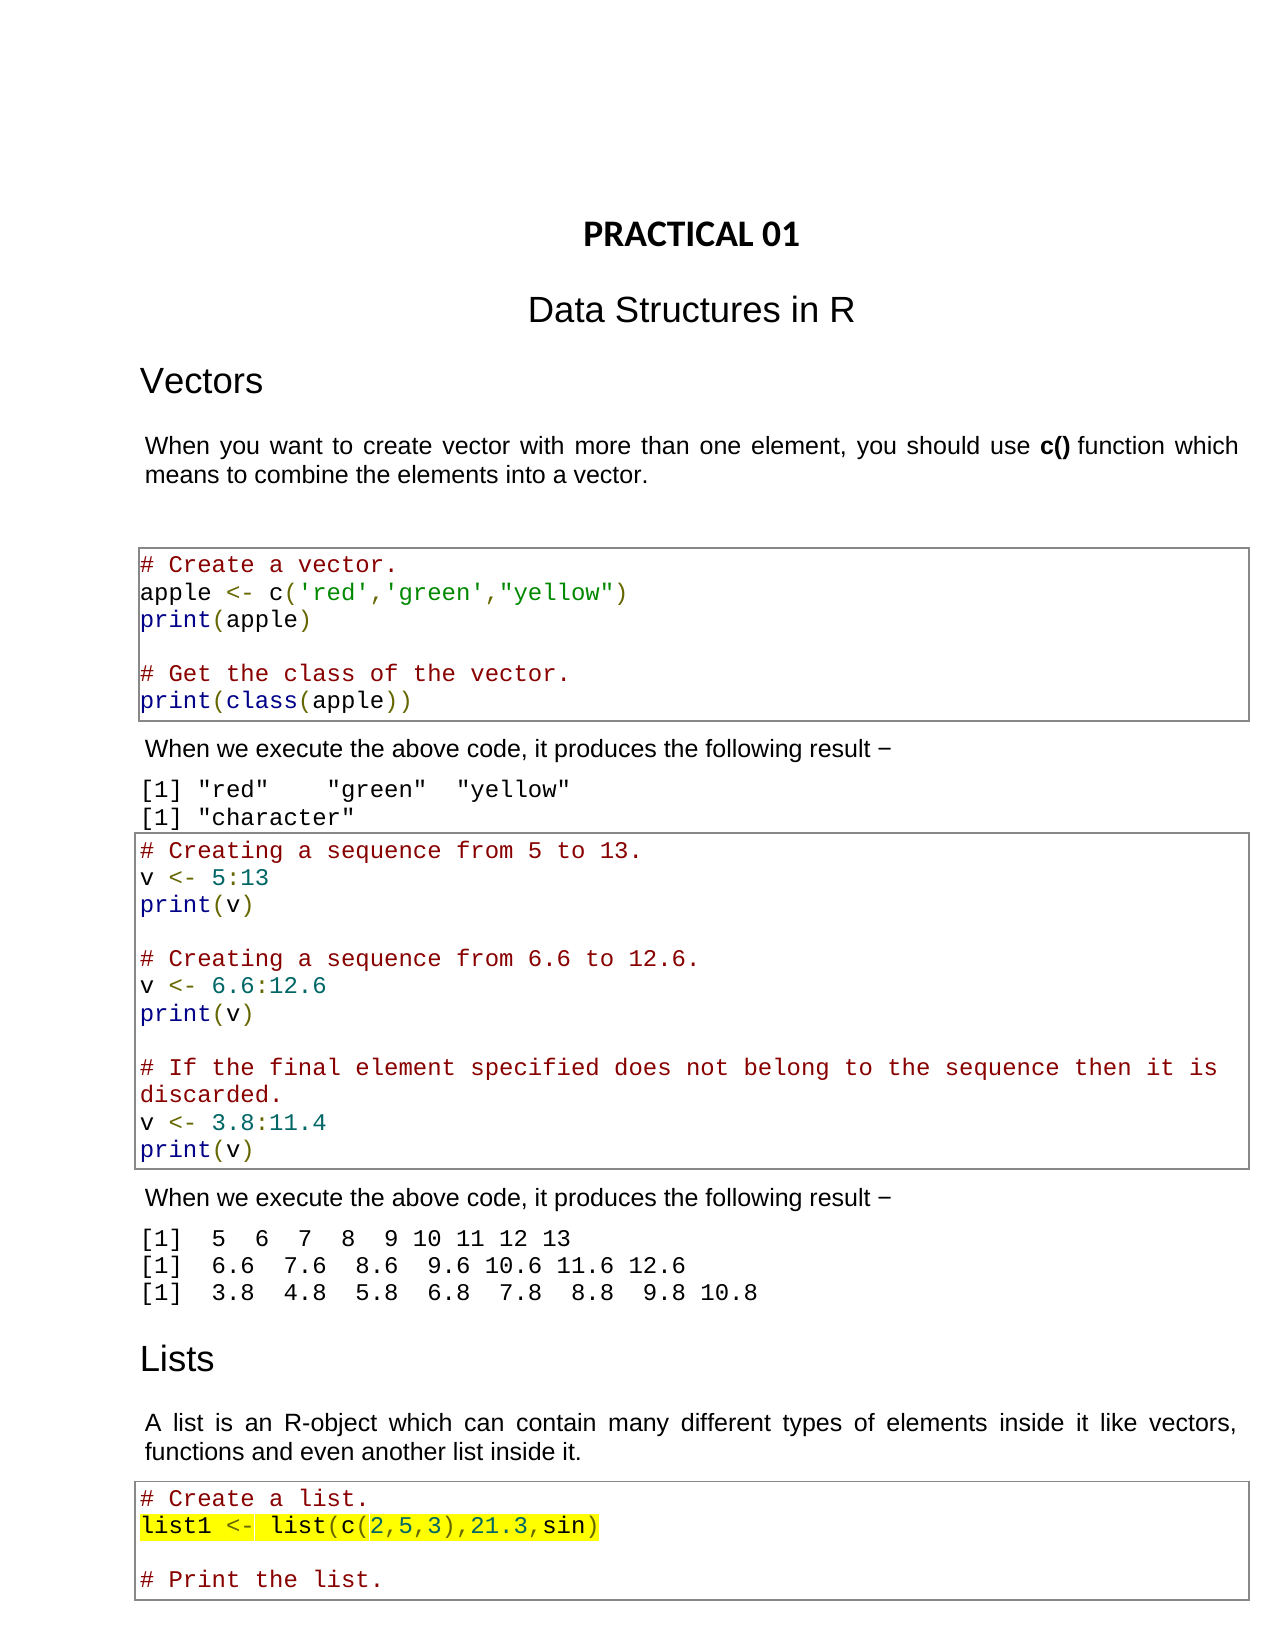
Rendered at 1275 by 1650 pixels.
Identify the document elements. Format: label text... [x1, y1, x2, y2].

text When we execute the above code, it produces the following result − [144, 1182, 1239, 1211]
text Vectors [139, 360, 1244, 402]
text print(apple) [140, 607, 1244, 634]
text # Print the list. [136, 1562, 1248, 1599]
text When we execute the above code, it produces the following result − [144, 734, 1239, 763]
text A list is an R-object which can contain many different types of elements inside it like vectors, functions and even another list inside it. [144, 1408, 1239, 1466]
text [1] "character" [139, 805, 1244, 832]
text [1] 3.8 4.8 5.8 6.8 7.8 8.8 9.8 10.8 [139, 1281, 1244, 1308]
text print(v) [136, 1131, 1248, 1168]
text # Create a vector. [140, 549, 1248, 580]
text # If the final element specified does not belong to the sequence then it is discarded. [139, 1056, 1244, 1110]
text Lists [139, 1337, 1244, 1379]
text v <- 5:13 [139, 865, 1244, 892]
text apple <- c('red','green',"yellow") [140, 580, 1244, 607]
text # Get the class of the vector. [140, 662, 1244, 683]
text Data Structures in R [139, 288, 1244, 331]
text # Create a list. [136, 1482, 1248, 1513]
text [1] 5 6 7 8 9 10 11 12 13 [139, 1226, 1244, 1253]
text [1] 6.6 7.6 8.6 9.6 10.6 11.6 12.6 [139, 1253, 1244, 1281]
text print(v) [139, 892, 1244, 919]
text print(v) [139, 1001, 1244, 1028]
text list1 <- list(c(2,5,3),21.3,sin) [139, 1513, 1244, 1541]
text print(class(apple)) [140, 683, 1248, 720]
text [1] "red" "green" "yellow" [139, 778, 1244, 805]
text PRACTICAL 01 [139, 210, 1244, 256]
text v <- 3.8:11.4 [139, 1110, 1244, 1131]
text v <- 6.6:12.6 [139, 974, 1244, 1001]
text When you want to create vector with more than one element, you should use c() function which means to combine the elements into a vector. [144, 431, 1239, 488]
text # Creating a sequence from 5 to 13. [136, 834, 1248, 865]
text # Creating a sequence from 6.6 to 12.6. [139, 947, 1244, 974]
